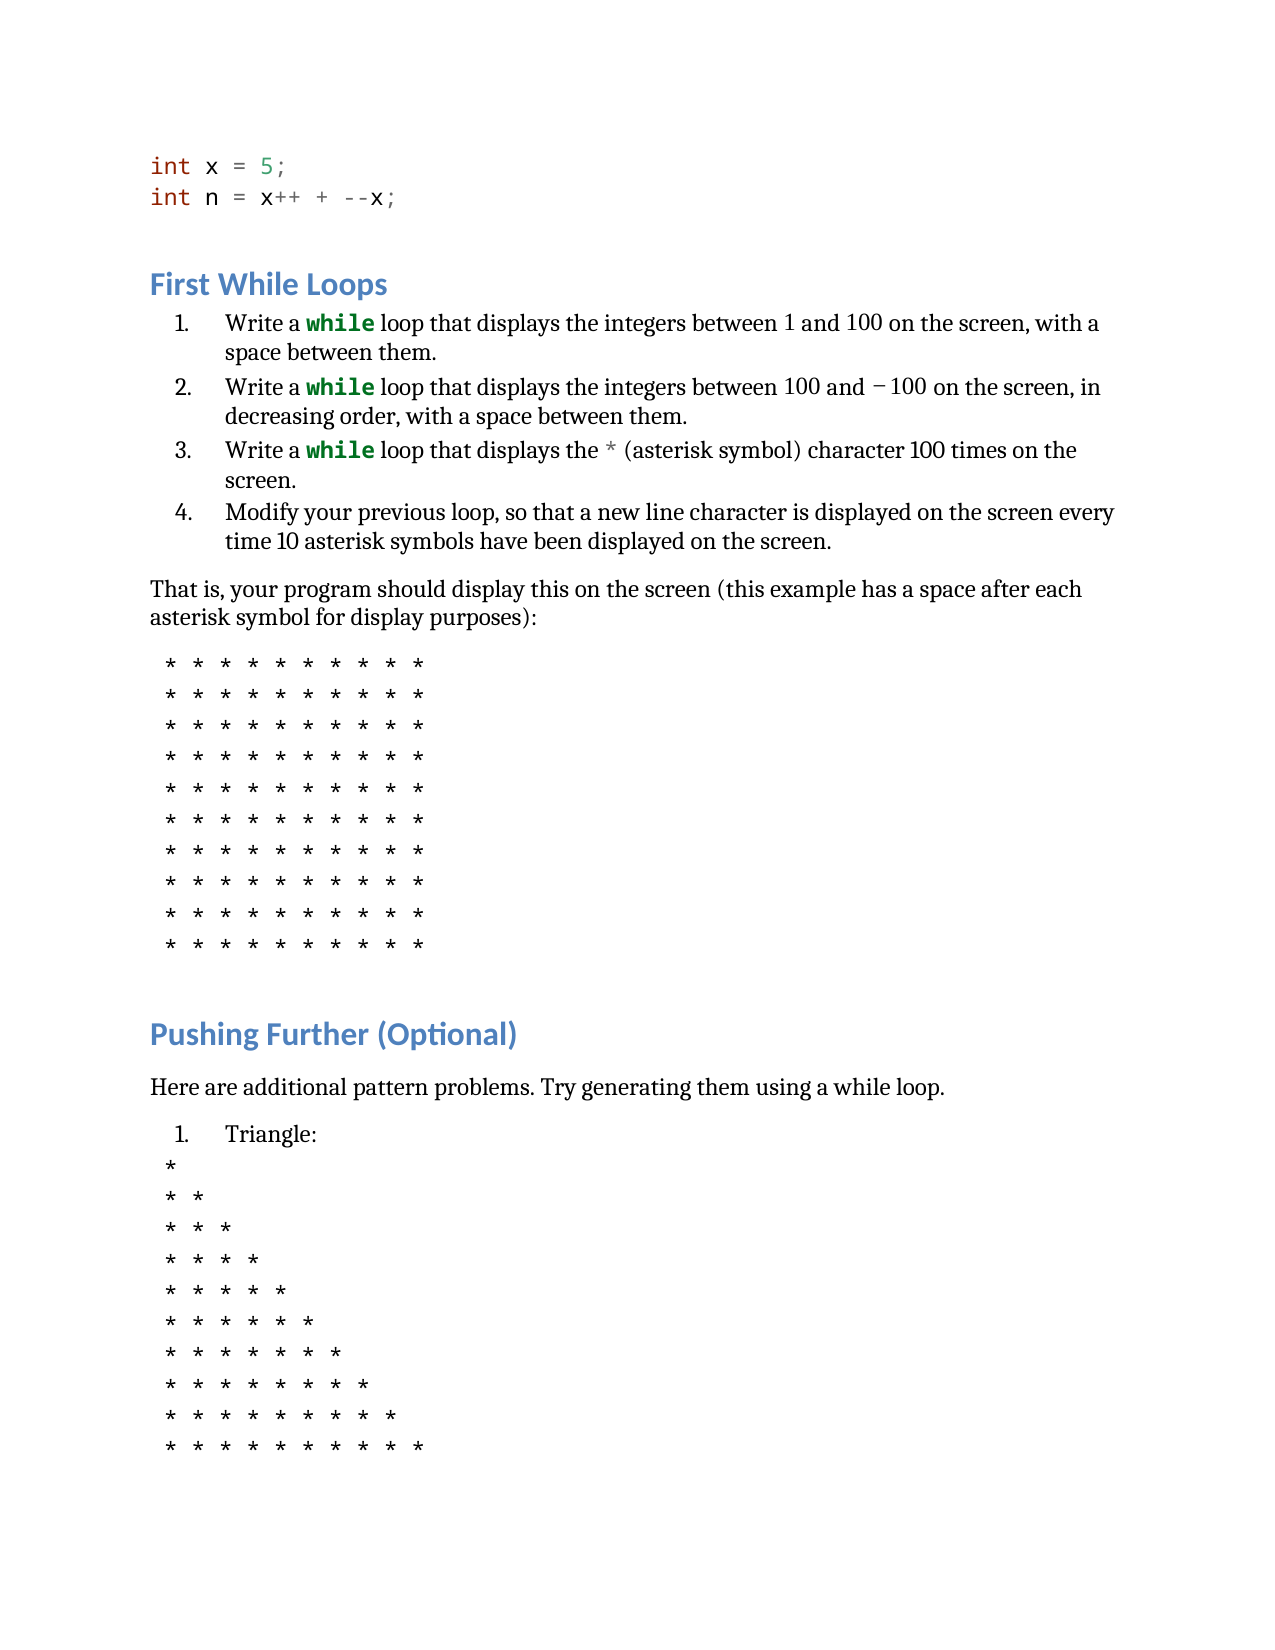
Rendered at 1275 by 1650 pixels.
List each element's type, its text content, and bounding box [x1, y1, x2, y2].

list Write a while loop that displays the * (asterisk symbol) character 100 times on the screen. [175, 434, 1125, 494]
list Write a while loop that displays the integers between and on the screen, in decreasing order, with a space between them. [175, 371, 1125, 431]
text * * * * * * * * * * * * * * * * * * * * * * * * * * * * * * * * * * * * * * * * * * * * * * * * * * * * * * * [150, 1153, 1125, 1465]
text * * * * * * * * * * * * * * * * * * * * * * * * * * * * * * * * * * * * * * * * * * * * * * * * * * * * * * * * * * * * * * * * * * * * * * * * * * * * * * * * * * * * * * * * * * * * * * * * * * * * [150, 651, 1125, 963]
list Modify your previous loop, so that a new line character is displayed on the screen every time 10 asterisk symbols have been displayed on the screen. [175, 498, 1125, 556]
list Write a while loop that displays the integers between and on the screen, with a space between them. [175, 307, 1125, 367]
text That is, your program should display this on the screen (this example has a space after each asterisk symbol for display purposes): [150, 574, 1125, 632]
list Triangle: [175, 1120, 1125, 1149]
subtitle First While Loops [150, 262, 1125, 303]
text int x = 5; int n = x++ + --x; [150, 150, 1125, 212]
text Here are additional pattern problems. Try generating them using a while loop. [150, 1073, 1125, 1101]
subtitle Pushing Further (Optional) [150, 1013, 1125, 1054]
